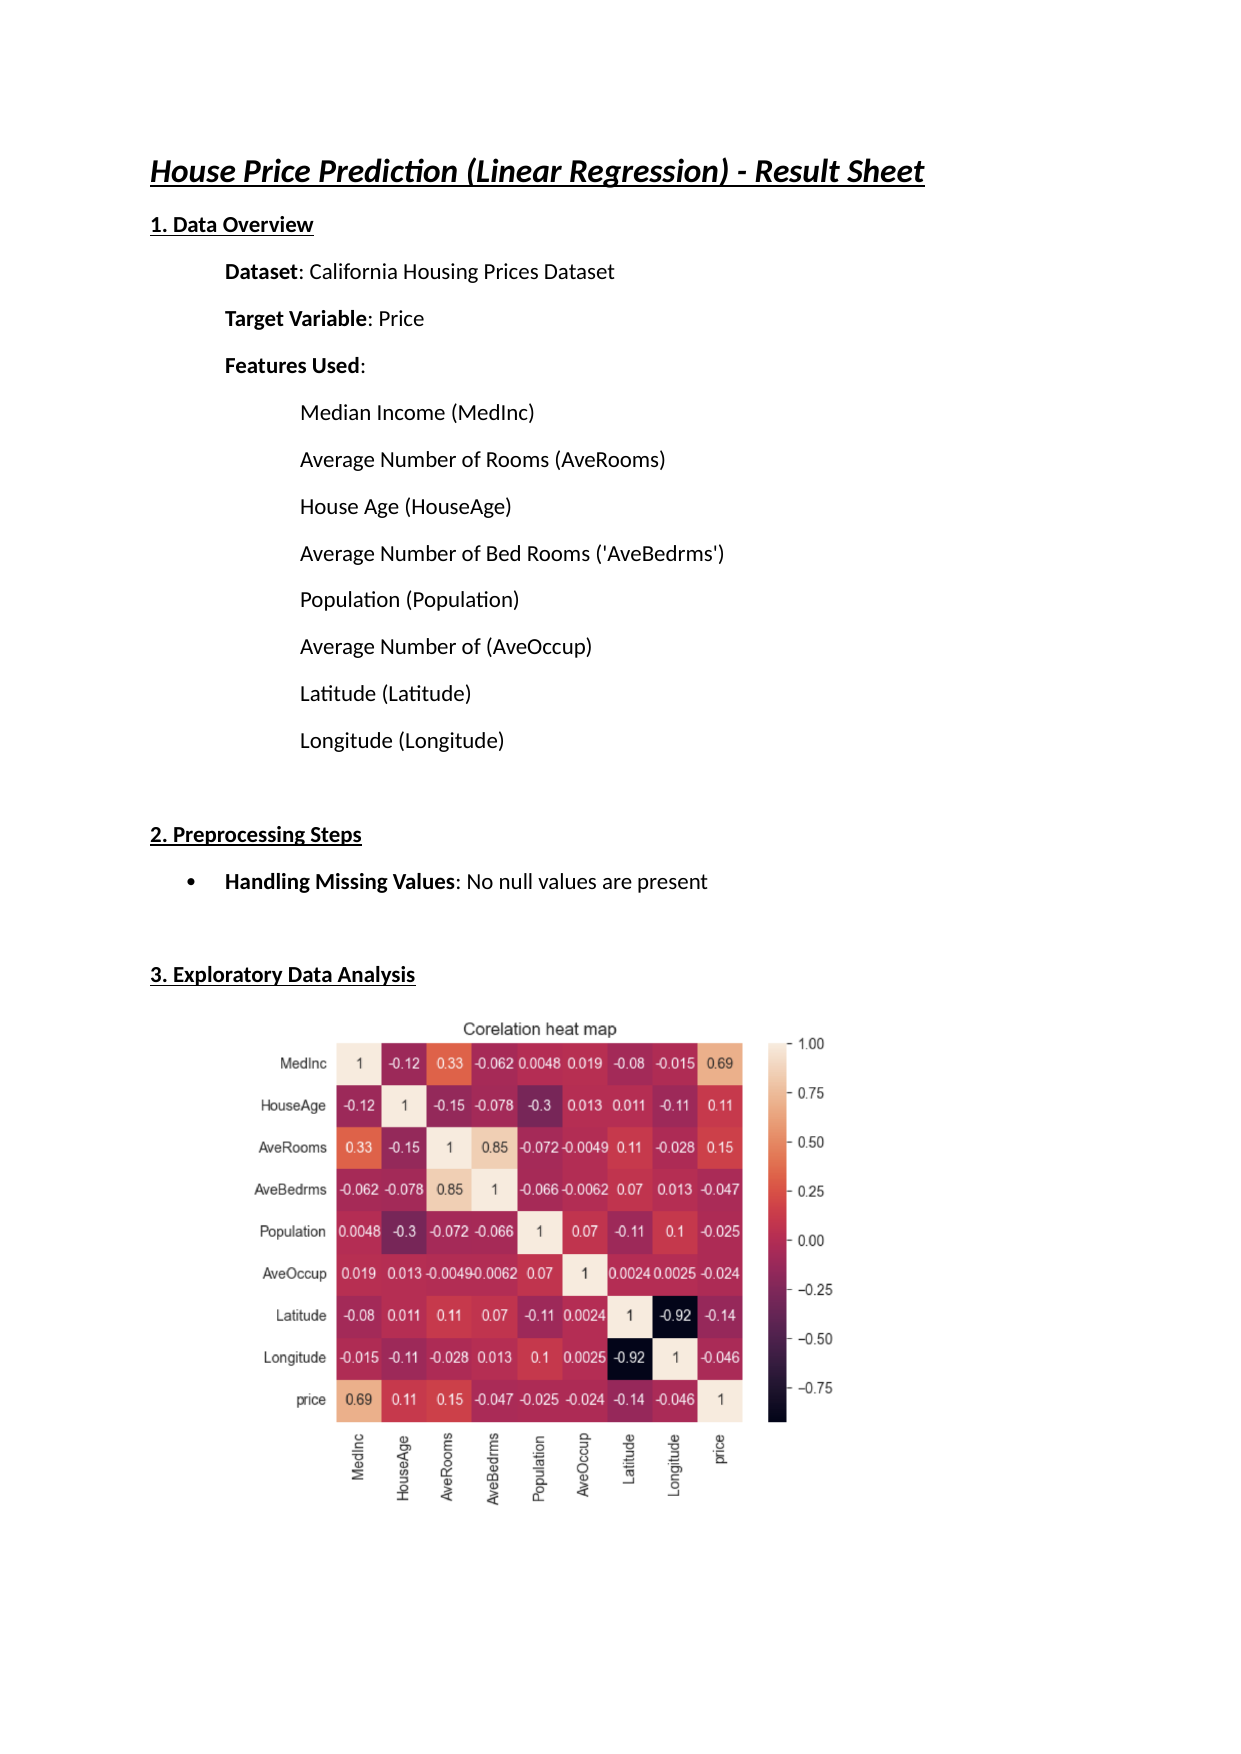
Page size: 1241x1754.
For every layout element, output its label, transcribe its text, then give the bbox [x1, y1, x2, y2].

text Target Variable: Price [225, 304, 1090, 332]
text Average Number of (AveOccup) [300, 632, 1090, 661]
text 2. Preprocessing Steps [150, 820, 1090, 848]
text Dataset: California Housing Prices Dataset [225, 257, 1090, 286]
text 1. Data Overview [150, 211, 1090, 239]
list Handling Missing Values: No null values are present [187, 867, 1090, 895]
text Latitude (Latitude) [300, 679, 1090, 707]
text 3. Exploratory Data Analysis [150, 961, 1090, 989]
text House Age (HouseAge) [300, 492, 1090, 520]
text Average Number of Bed Rooms ('AveBedrms') [300, 539, 1090, 567]
text Median Income (MedInc) [300, 398, 1090, 426]
picture [243, 1013, 839, 1513]
text Features Used: [225, 351, 1090, 379]
text House Price Prediction (Linear Regression) - Result Sheet [150, 150, 1090, 191]
text Population (Population) [300, 586, 1090, 614]
text Average Number of Rooms (AveRooms) [300, 445, 1090, 473]
text Longitude (Longitude) [300, 726, 1090, 754]
